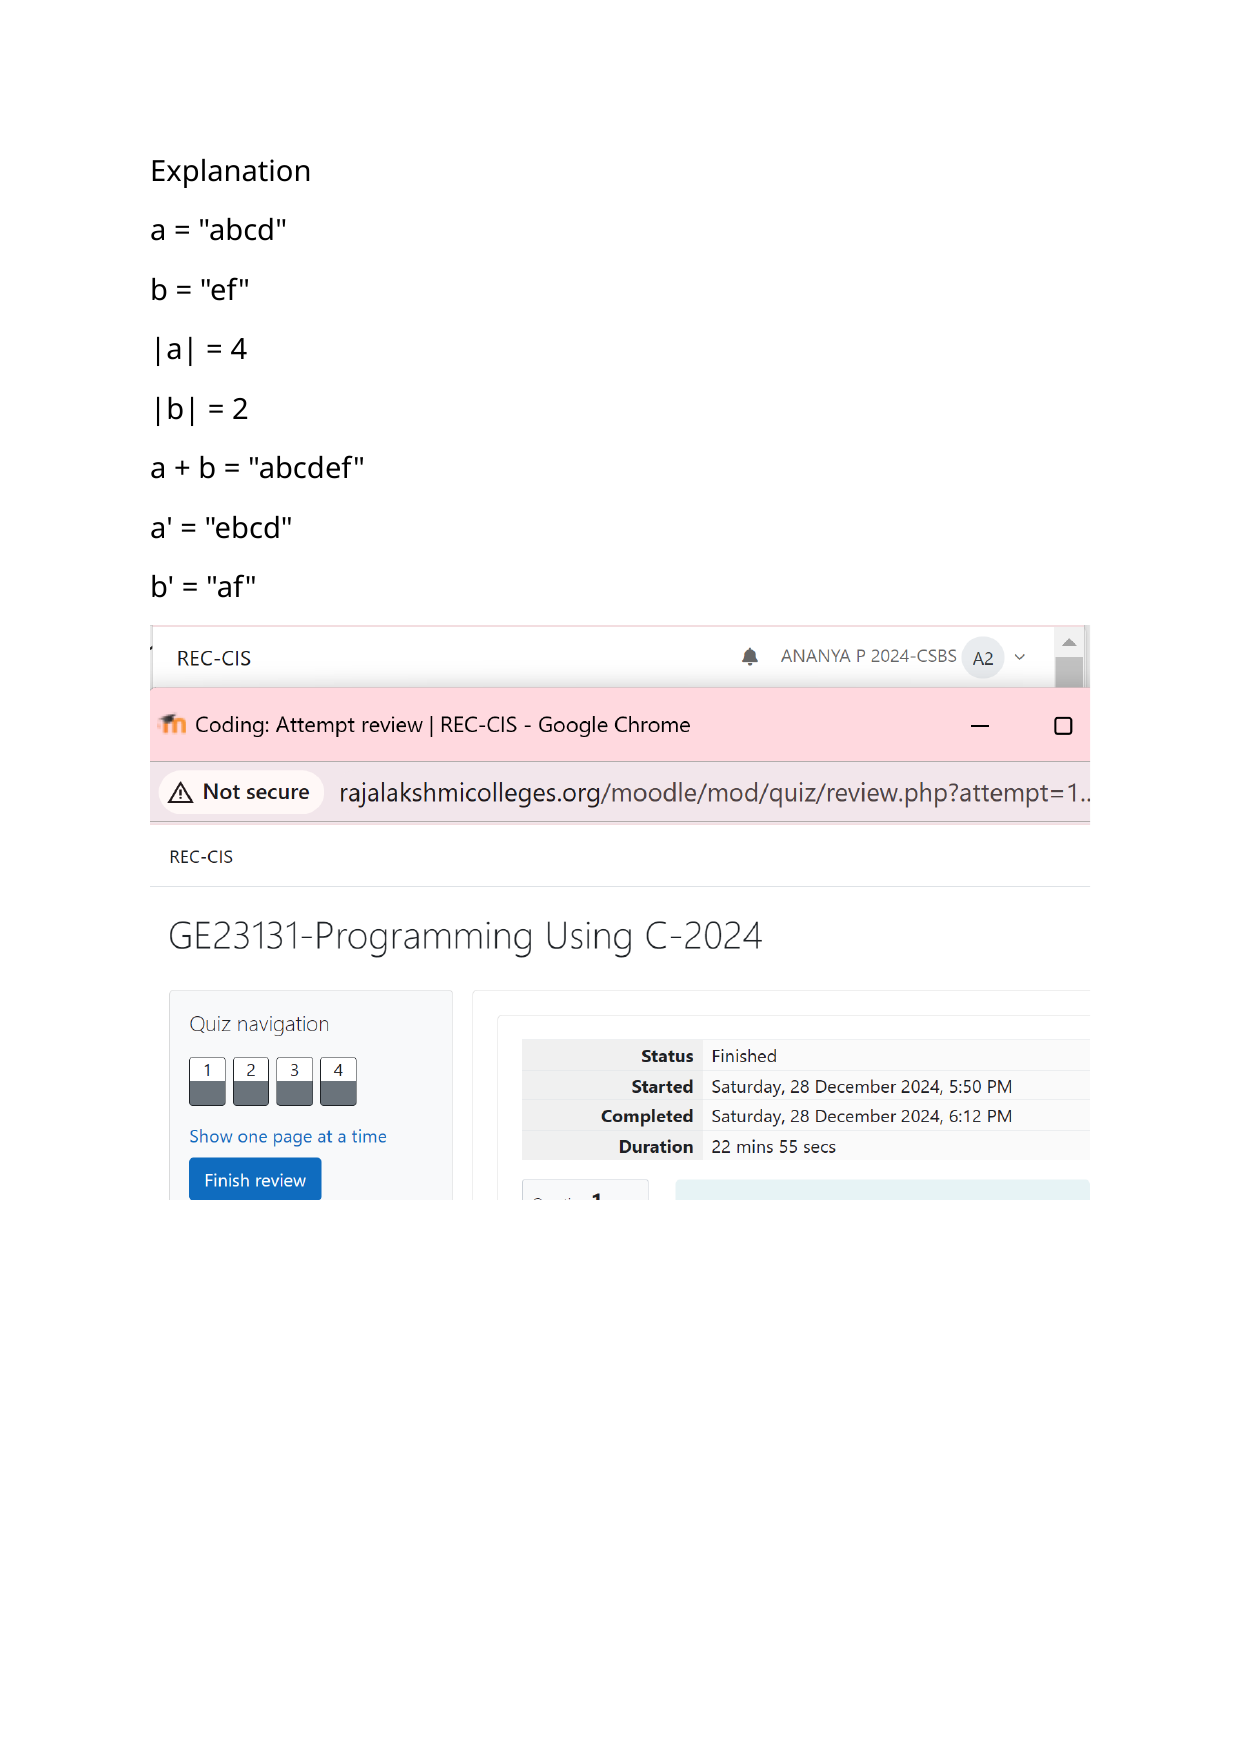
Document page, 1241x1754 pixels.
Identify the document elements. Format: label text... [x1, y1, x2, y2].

text |b| = 2 [150, 388, 1090, 428]
text a = "abcd" [150, 209, 1090, 249]
text a' = "ebcd" [150, 507, 1090, 547]
picture [150, 625, 1091, 1200]
text b' = "af" [150, 566, 1090, 606]
text Explanation [150, 150, 1090, 190]
text |a| = 4 [150, 328, 1090, 368]
text a + b = "abcdef" [150, 447, 1090, 487]
text b = "ef" [150, 269, 1090, 309]
